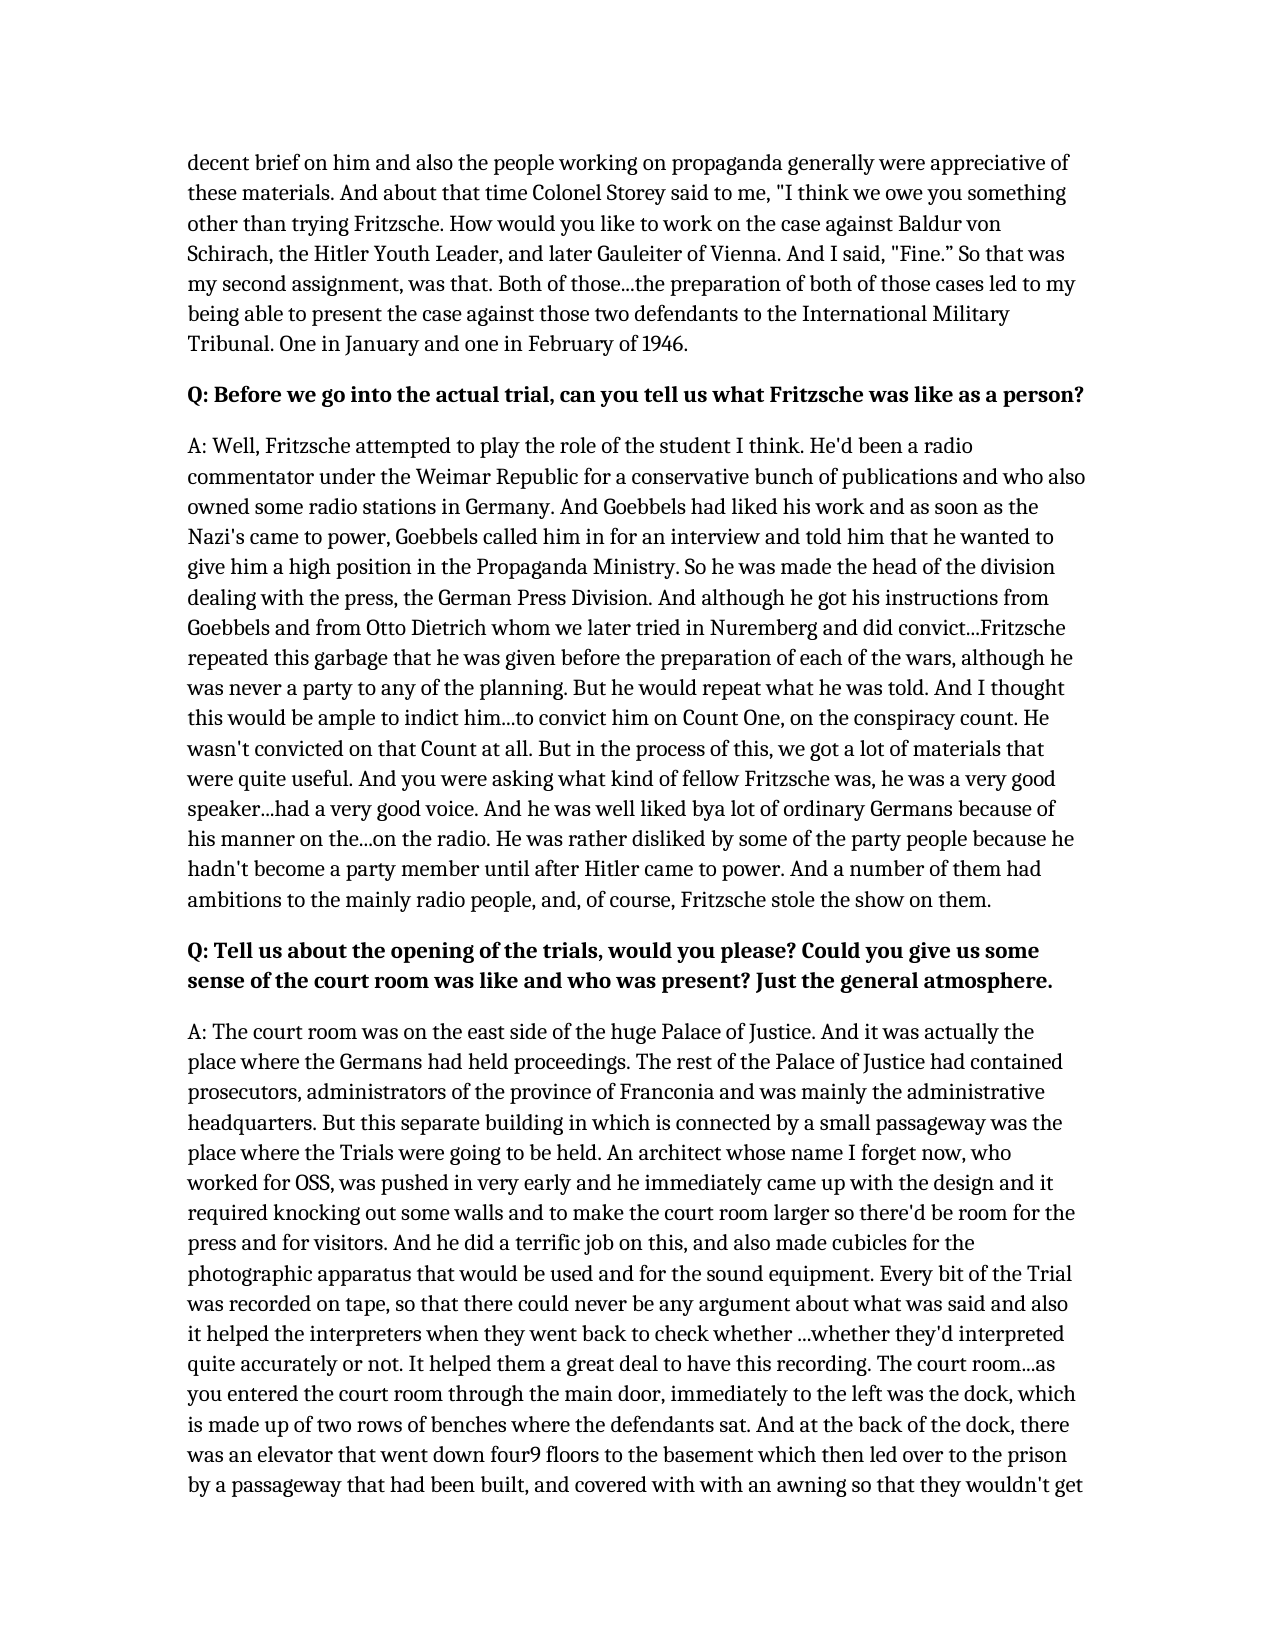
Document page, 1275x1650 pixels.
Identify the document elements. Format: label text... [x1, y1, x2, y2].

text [187, 1019, 1087, 1498]
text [187, 150, 1087, 358]
text A: Well, Fritzsche attempted to play the role of the student I think. He'd been a radio commentator under the Weimar Republic for a conservative bunch of publications and who also owned some radio stations in Germany. And Goebbels had liked his work and as soon as the Nazi's came to power, Goebbels called him in for an interview and told him that he wanted to give him a high position in the Propaganda Ministry. So he was made the head of the division dealing with the press, the German Press Division. And although he got his instructions from Goebbels and from Otto Dietrich whom we later tried in Nuremberg and did convict...Fritzsche repeated this garbage that he was given before the preparation of each of the wars, although he was never a party to any of the planning. But he would repeat what he was told. And I thought this would be ample to indict him...to convict him on Count One, on the conspiracy count. He wasn't convicted on that Count at all. But in the process of this, we got a lot of materials that were quite useful. And you were asking what kind of fellow Fritzsche was, he was a very good speaker...had a very good voice. And he was well liked bya lot of ordinary Germans because of his manner on the...on the radio. He was rather disliked by some of the party people because he hadn't become a party member until after Hitler came to power. And a number of them had ambitions to the mainly radio people, and, of course, Fritzsche stole the show on them. [187, 433, 1087, 913]
text Q: Tell us about the opening of the trials, would you please? Could you give us some sense of the court room was like and who was present? Just the general atmosphere. [187, 937, 1087, 994]
text Q: Before we go into the actual trial, can you tell us what Fritzsche was like as a person? [187, 382, 1087, 409]
